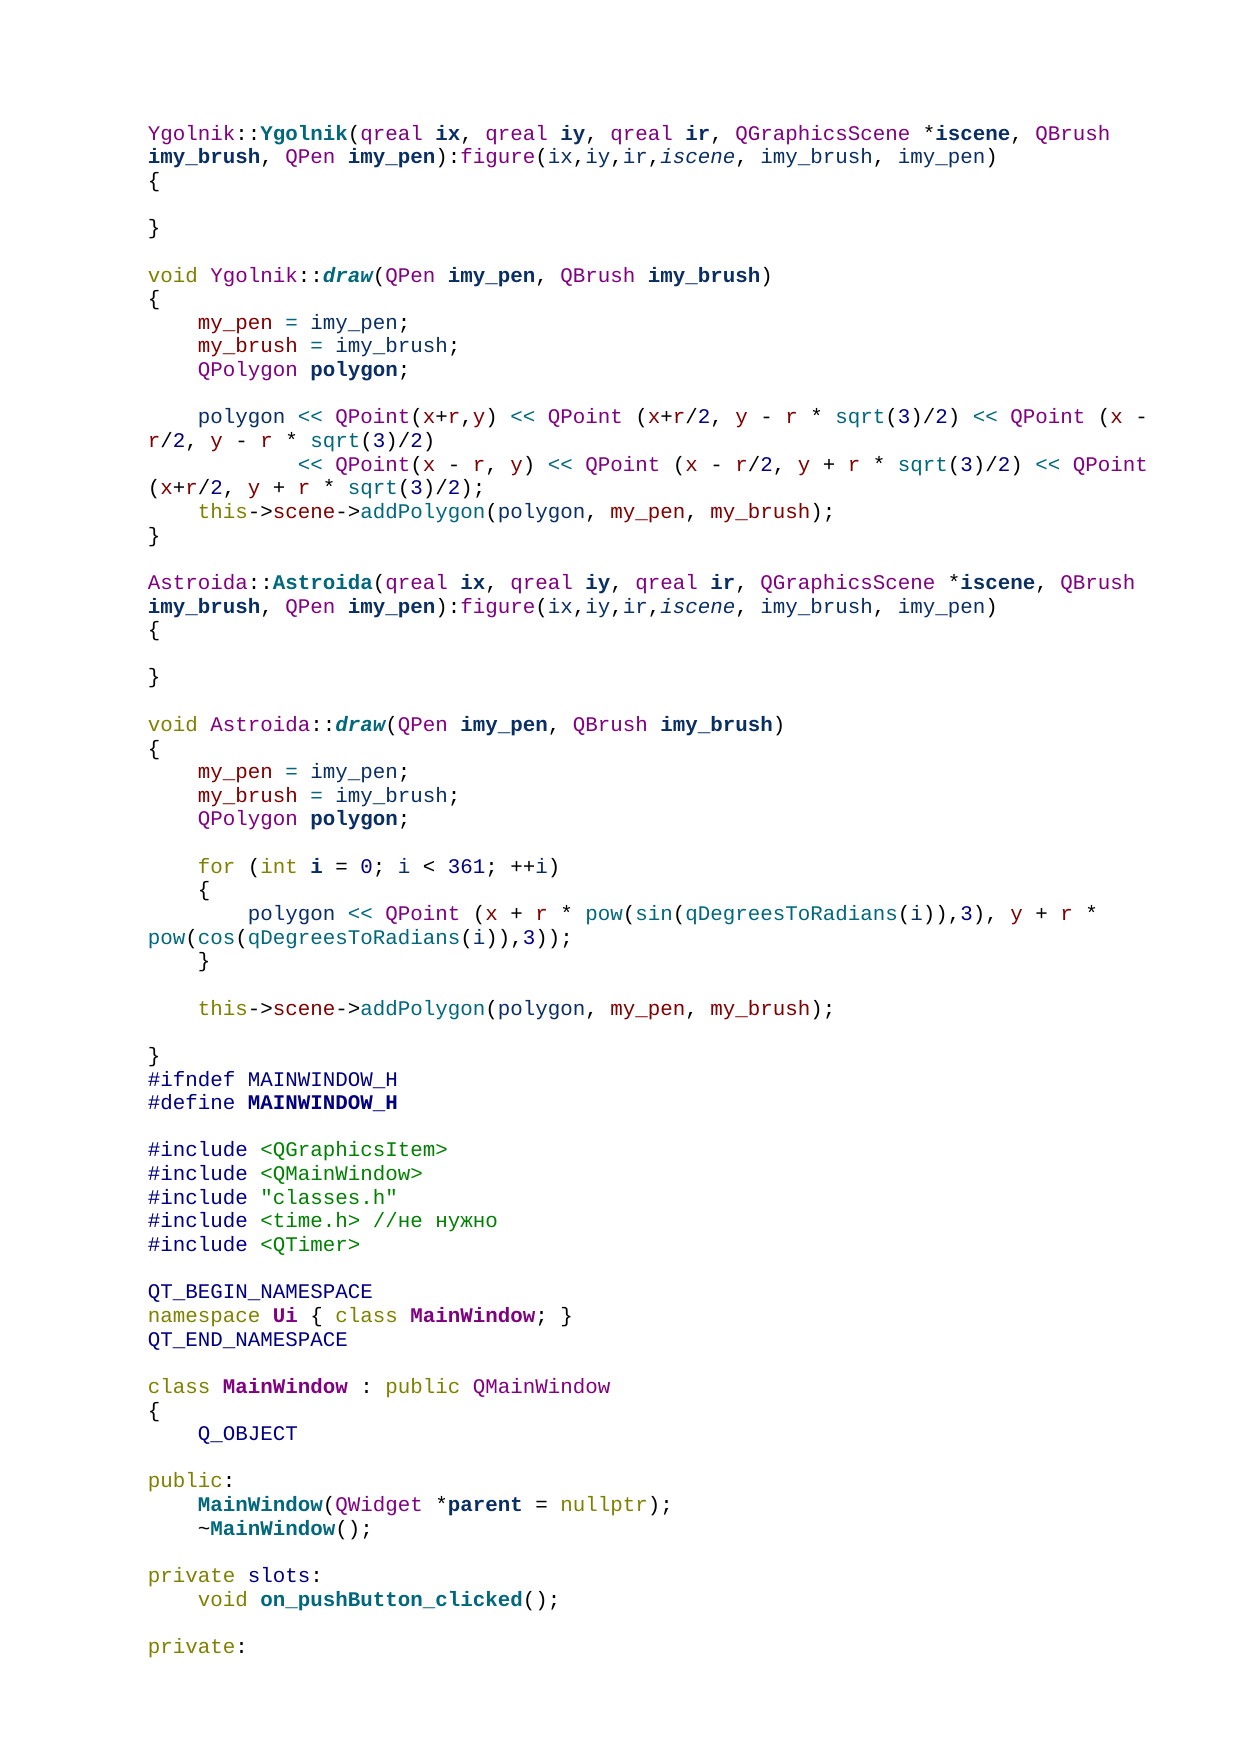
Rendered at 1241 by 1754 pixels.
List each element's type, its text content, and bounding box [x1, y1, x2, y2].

text #include <QTimer> [148, 1234, 1181, 1258]
text namespace Ui { class MainWindow; } [148, 1305, 1181, 1329]
text private slots: [148, 1565, 1181, 1589]
text for (int i = 0; i < 361; ++i) [148, 856, 1181, 879]
text polygon << QPoint (x + r * pow(sin(qDegreesToRadians(i)),3), y + r * pow(cos(qDegreesToRadians(i)),3)); [148, 903, 1181, 950]
text QT_BEGIN_NAMESPACE [148, 1281, 1181, 1305]
text #include "classes.h" [148, 1187, 1181, 1210]
text MainWindow(QWidget *parent = nullptr); [148, 1494, 1181, 1518]
text } [148, 525, 1181, 548]
text { [148, 737, 1181, 761]
text private: [148, 1636, 1181, 1660]
text } [148, 1045, 1181, 1068]
text class MainWindow : public QMainWindow [148, 1376, 1181, 1399]
text #include <QGraphicsItem> [148, 1139, 1181, 1163]
text my_brush = imy_brush; [148, 785, 1181, 808]
text polygon << QPoint(x+r,y) << QPoint (x+r/2, y - r * sqrt(3)/2) << QPoint (x - r/2, y - r * sqrt(3)/2) [148, 406, 1181, 454]
text #include <time.h> //не нужно [148, 1210, 1181, 1234]
text { [148, 170, 1181, 194]
text my_brush = imy_brush; [148, 336, 1181, 359]
text QPolygon polygon; [148, 359, 1181, 383]
text #include <QMainWindow> [148, 1163, 1181, 1187]
text void on_pushButton_clicked(); [148, 1589, 1181, 1612]
text } [148, 667, 1181, 690]
text my_pen = imy_pen; [148, 312, 1181, 336]
text void Ygolnik::draw(QPen imy_pen, QBrush imy_brush) [148, 264, 1181, 288]
text { [148, 1399, 1181, 1423]
text ~MainWindow(); [148, 1518, 1181, 1541]
text this->scene->addPolygon(polygon, my_pen, my_brush); [148, 501, 1181, 525]
text my_pen = imy_pen; [148, 761, 1181, 785]
text Q_OBJECT [148, 1423, 1181, 1447]
text { [148, 619, 1181, 643]
text this->scene->addPolygon(polygon, my_pen, my_brush); [148, 998, 1181, 1021]
text QT_END_NAMESPACE [148, 1329, 1181, 1352]
text QPolygon polygon; [148, 808, 1181, 832]
text #define MAINWINDOW_H [148, 1092, 1181, 1116]
text #ifndef MAINWINDOW_H [148, 1068, 1181, 1092]
text } [148, 950, 1181, 974]
text } [148, 217, 1181, 241]
text << QPoint(x - r, y) << QPoint (x - r/2, y + r * sqrt(3)/2) << QPoint (x+r/2, y + r * sqrt(3)/2); [148, 454, 1181, 501]
text { [148, 879, 1181, 903]
text Ygolnik::Ygolnik(qreal ix, qreal iy, qreal ir, QGraphicsScene *iscene, QBrush imy_brush, QPen imy_pen):figure(ix,iy,ir,iscene, imy_brush, imy_pen) [148, 123, 1181, 170]
text public: [148, 1471, 1181, 1494]
text { [148, 288, 1181, 312]
text Astroida::Astroida(qreal ix, qreal iy, qreal ir, QGraphicsScene *iscene, QBrush imy_brush, QPen imy_pen):figure(ix,iy,ir,iscene, imy_brush, imy_pen) [148, 572, 1181, 619]
text void Astroida::draw(QPen imy_pen, QBrush imy_brush) [148, 714, 1181, 737]
